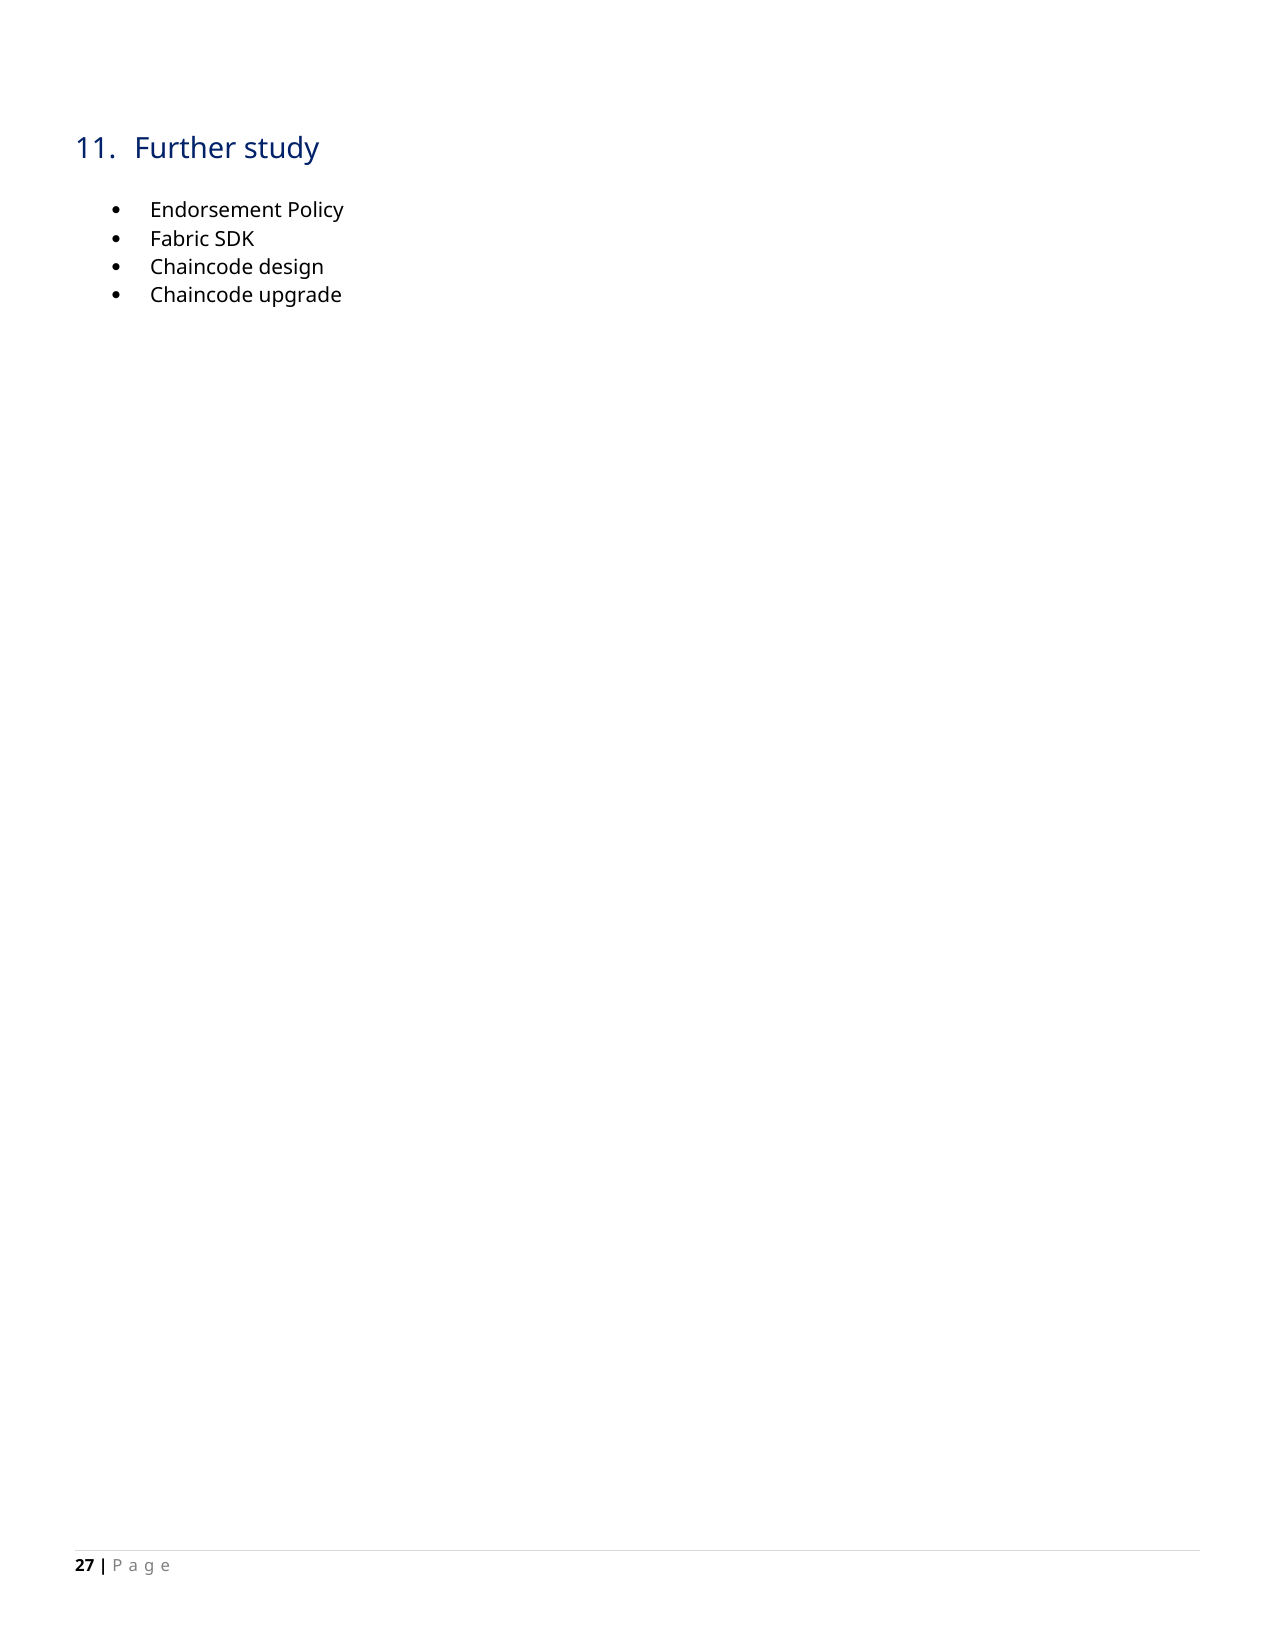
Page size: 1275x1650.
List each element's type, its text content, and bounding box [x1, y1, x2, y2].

list Chaincode design [112, 252, 1200, 281]
subtitle Further study [75, 127, 1200, 167]
list Fabric SDK [112, 224, 1200, 252]
list Chaincode upgrade [112, 281, 1200, 309]
list Endorsement Policy [112, 195, 1200, 224]
